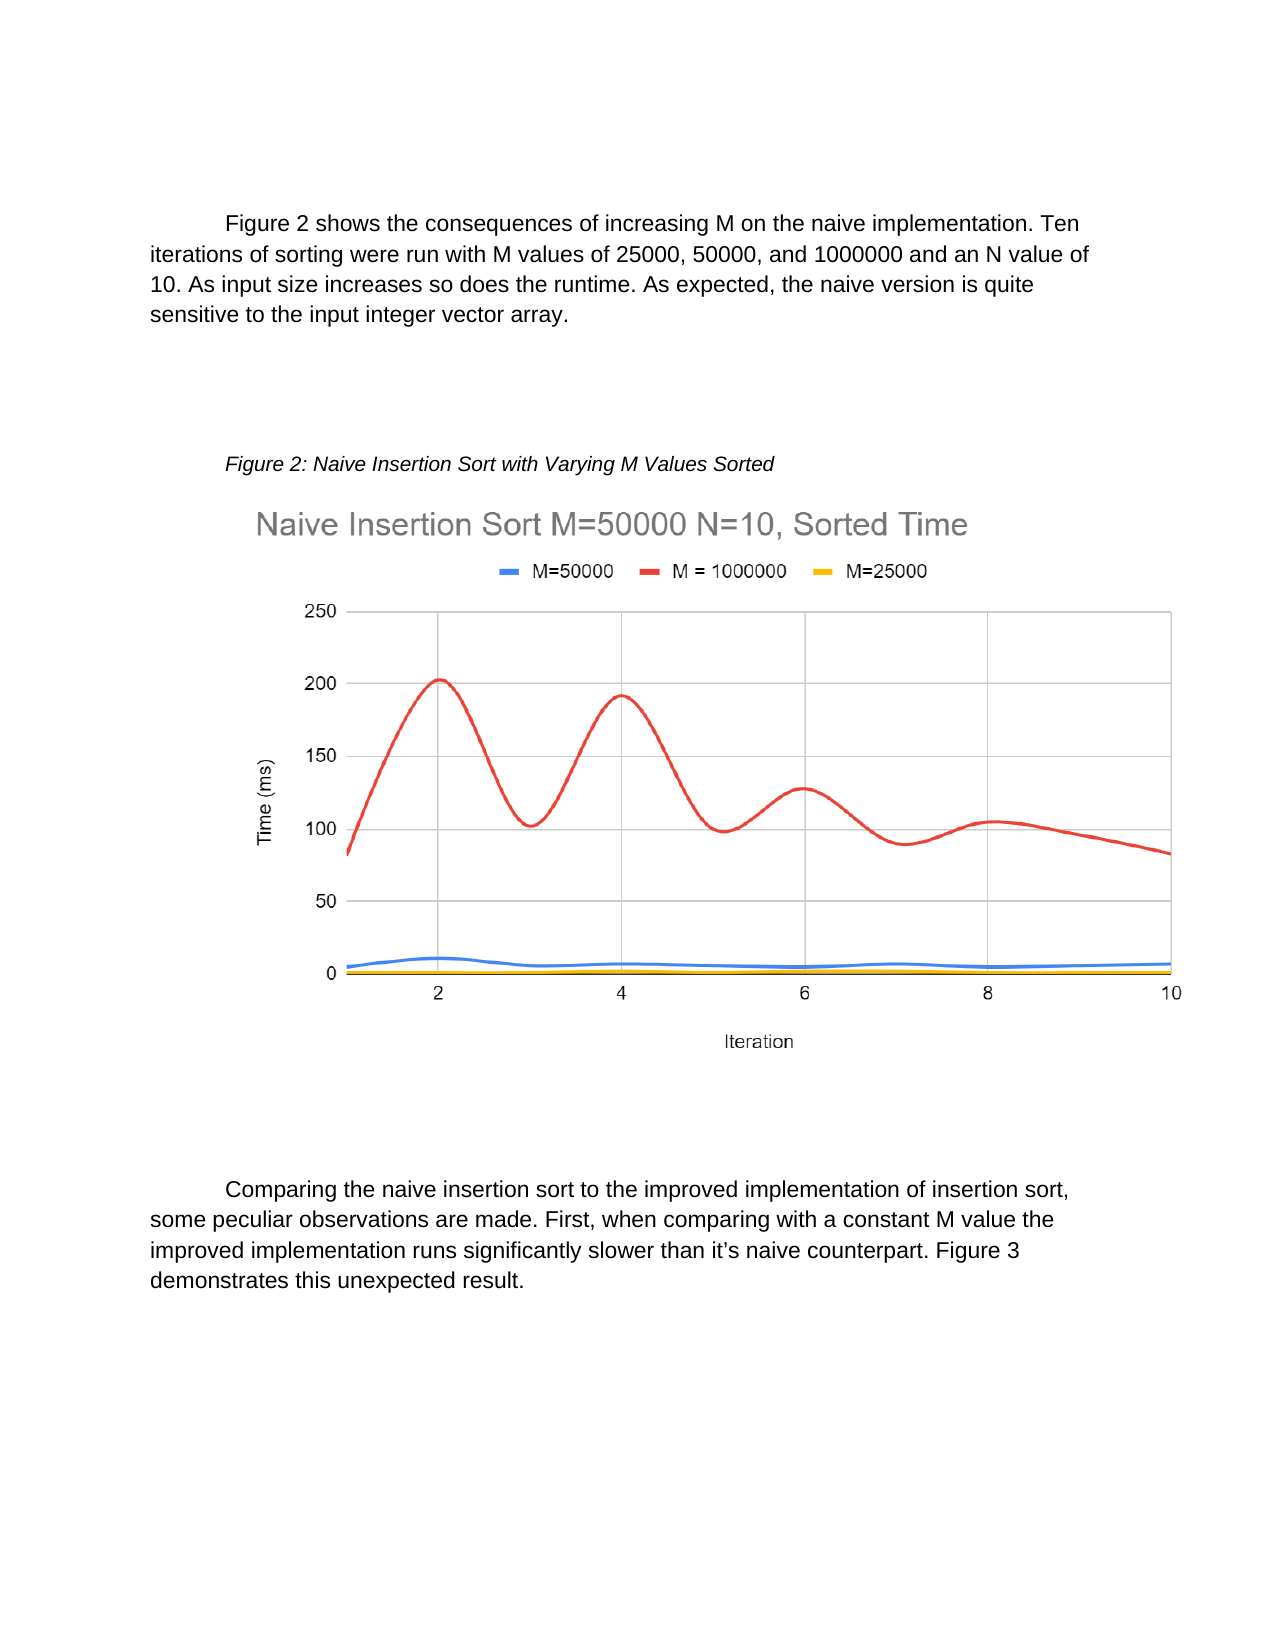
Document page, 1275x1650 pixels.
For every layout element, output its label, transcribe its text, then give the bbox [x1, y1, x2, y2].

text Figure 2 shows the consequences of increasing M on the naive implementation. Ten iterations of sorting were run with M values of 25000, 50000, and 1000000 and an N value of 10. As input size increases so does the runtime. As expected, the naive version is quite sensitive to the input integer vector array. [150, 210, 1125, 327]
text Comparing the naive insertion sort to the improved implementation of insertion sort, some peculiar observations are made. First, when comparing with a constant M value the improved implementation runs significantly slower than it’s naive counterpart. Figure 3 demonstrates this unexpected result. [150, 1176, 1125, 1293]
text Figure 2: Naive Insertion Sort with Varying M Values Sorted [150, 452, 1125, 476]
picture [225, 479, 1200, 1082]
